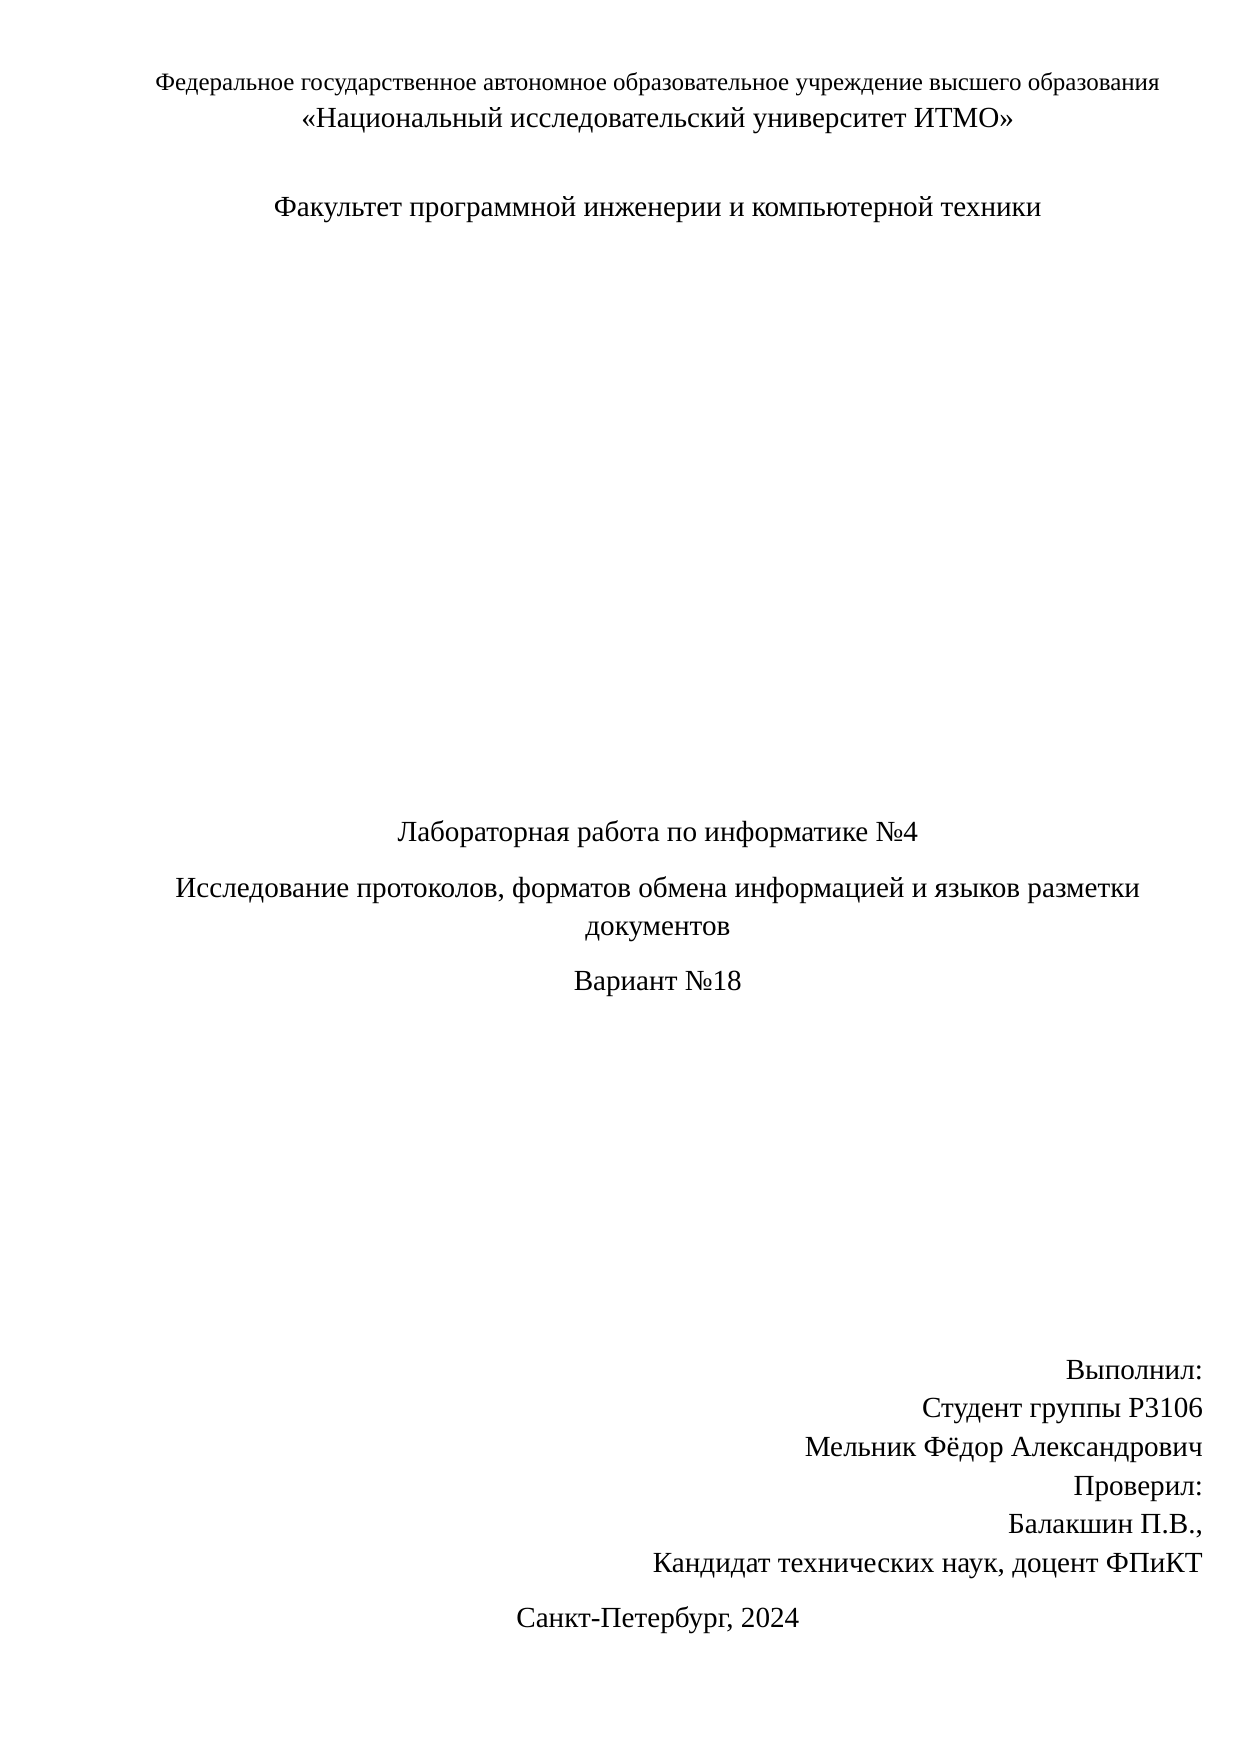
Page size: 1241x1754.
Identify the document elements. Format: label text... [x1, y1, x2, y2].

text Лабораторная работа по информатике №4 [112, 814, 1203, 848]
text Выполнил: Студент группы P3106 Мельник Фёдор Александрович [112, 1352, 1203, 1463]
text Кандидат технических наук, доцент ФПиКТ [112, 1545, 1203, 1578]
text Исследование протоколов, форматов обмена информацией и языков разметки документов [112, 870, 1203, 942]
text Проверил: [112, 1468, 1203, 1501]
text Санкт-Петербург, 2024 [112, 1600, 1203, 1633]
text Факультет программной инженерии и компьютерной техники [112, 189, 1203, 222]
text Балакшин П.В., [112, 1506, 1203, 1540]
text Федеральное государственное автономное образовательное учреждение высшего образования «Национальный исследовательский университет ИТМО» [112, 67, 1203, 134]
text Вариант №18 [112, 963, 1203, 997]
